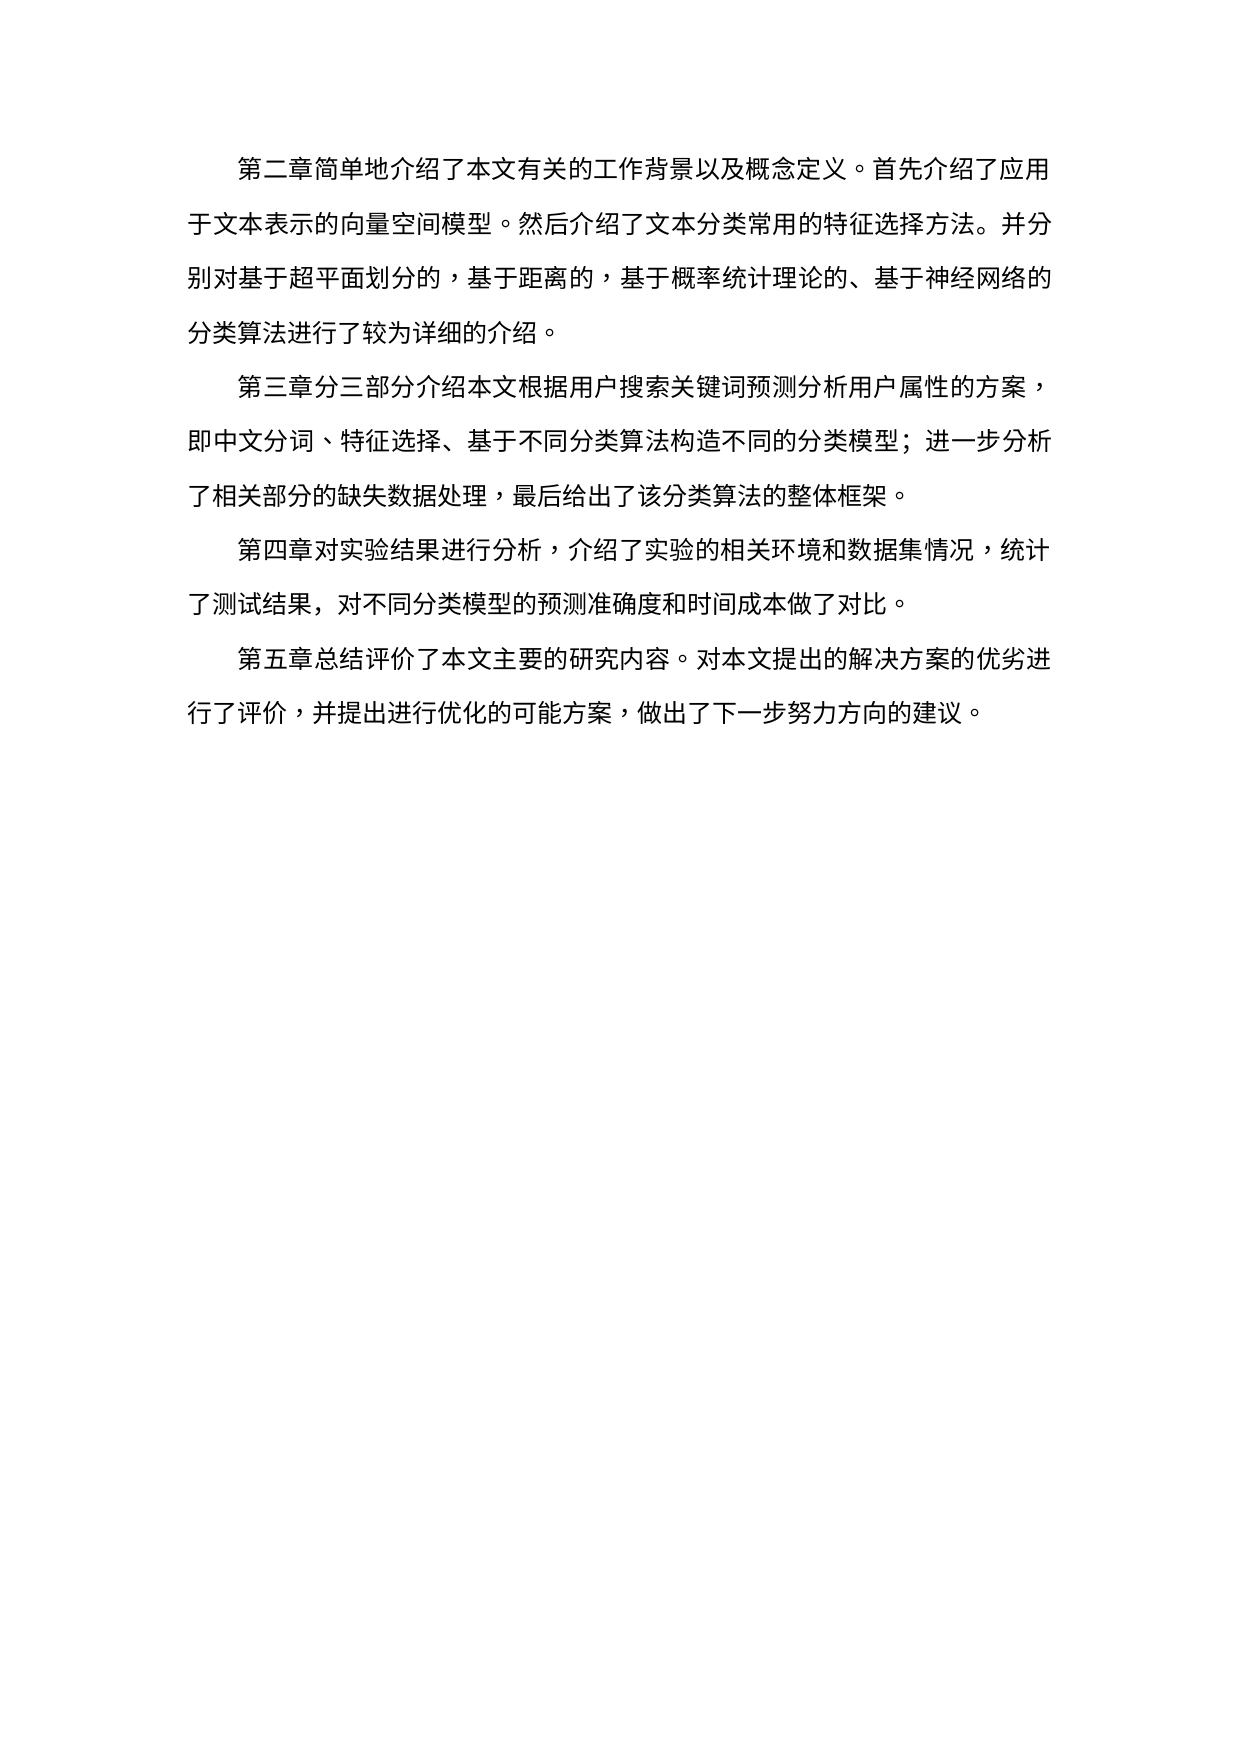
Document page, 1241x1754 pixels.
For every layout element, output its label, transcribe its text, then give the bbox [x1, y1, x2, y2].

text 第四章对实验结果进行分析，介绍了实验的相关环境和数据集情况，统计了测试结果，对不同分类模型的预测准确度和时间成本做了对比。 [187, 531, 1053, 621]
text 第五章总结评价了本文主要的研究内容。对本文提出的解决方案的优劣进行了评价，并提出进行优化的可能方案，做出了下一步努力方向的建议。 [187, 639, 1053, 730]
text 第二章简单地介绍了本文有关的工作背景以及概念定义。首先介绍了应用于文本表示的向量空间模型。然后介绍了文本分类常用的特征选择方法。并分别对基于超平面划分的，基于距离的，基于概率统计理论的、基于神经网络的分类算法进行了较为详细的介绍。 [187, 150, 1053, 349]
text 第三章分三部分介绍本文根据用户搜索关键词预测分析用户属性的方案，即中文分词、特征选择、基于不同分类算法构造不同的分类模型；进一步分析了相关部分的缺失数据处理，最后给出了该分类算法的整体框架。 [187, 367, 1053, 512]
